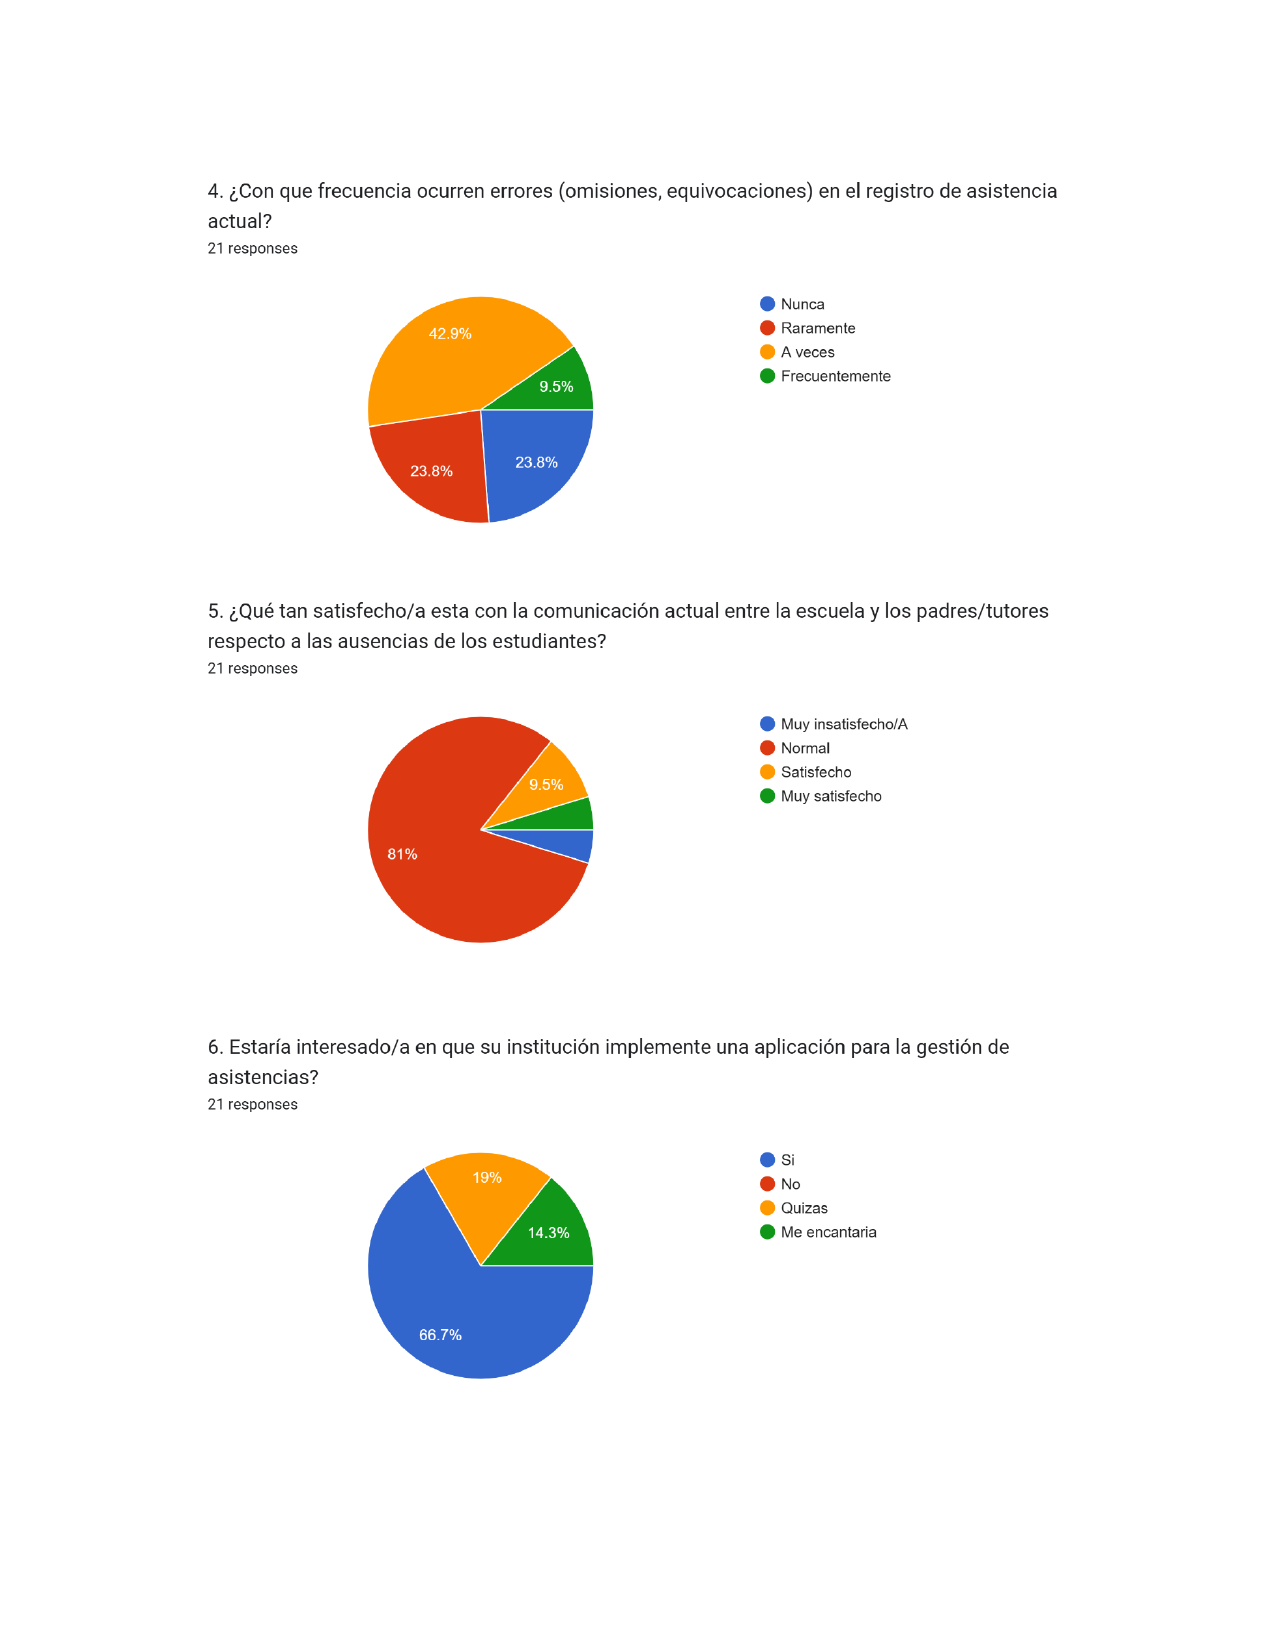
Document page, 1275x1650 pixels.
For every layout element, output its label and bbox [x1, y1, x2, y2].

picture [177, 1004, 1098, 1422]
picture [177, 567, 1098, 986]
picture [177, 147, 1098, 566]
